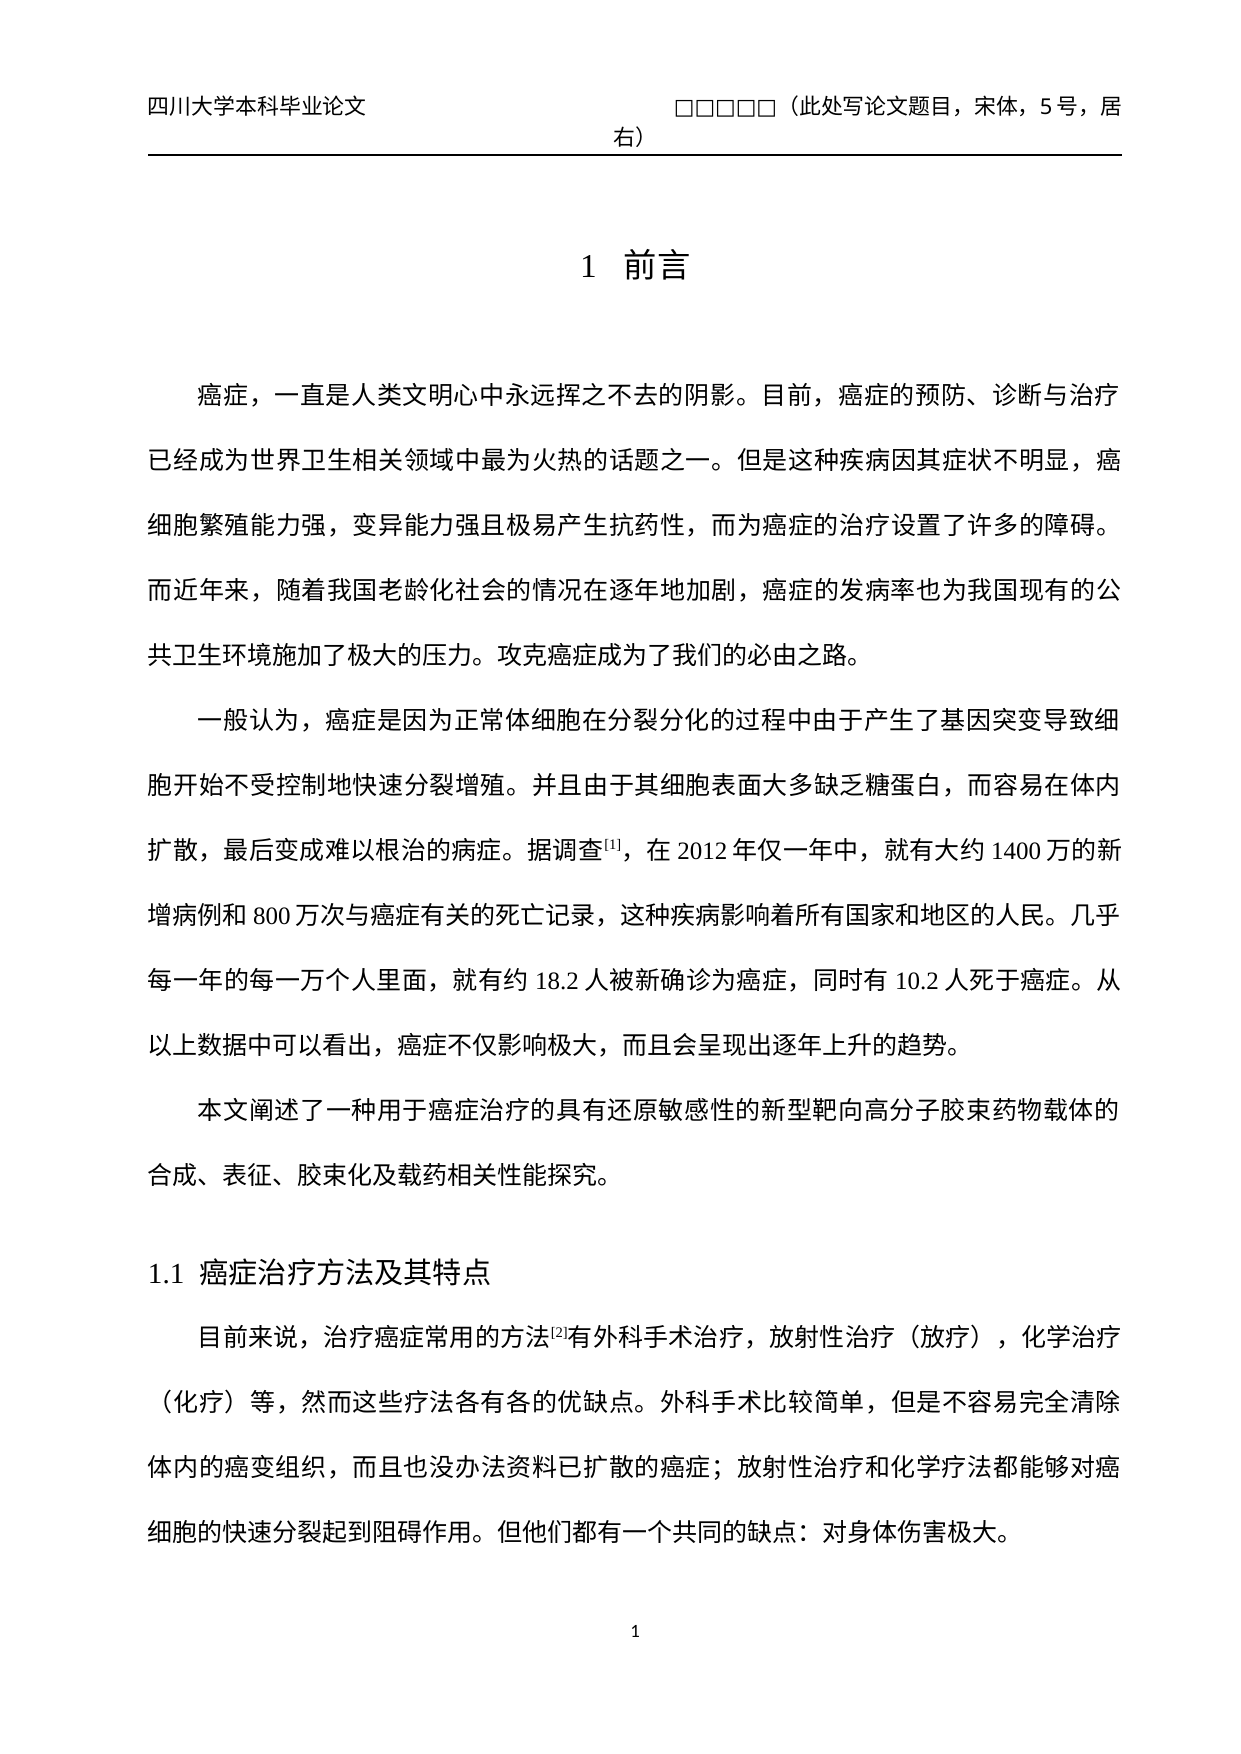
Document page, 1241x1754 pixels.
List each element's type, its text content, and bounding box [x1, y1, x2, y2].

list 癌症治疗方法及其特点 [148, 1238, 1122, 1303]
text 本文阐述了一种用于癌症治疗的具有还原敏感性的新型靶向高分子胶束药物载体的合成、表征、胶束化及载药相关性能探究。 [148, 1076, 1122, 1206]
text 一般认为，癌症是因为正常体细胞在分裂分化的过程中由于产生了基因突变导致细胞开始不受控制地快速分裂增殖。并且由于其细胞表面大多缺乏糖蛋白，而容易在体内扩散，最后变成难以根治的病症。据调查[1]，在2012年仅一年中，就有大约1400万的新增病例和800万次与癌症有关的死亡记录，这种疾病影响着所有国家和地区的人民。几乎每一年的每一万个人里面，就有约18.2人被新确诊为癌症，同时有10.2人死于癌症。从以上数据中可以看出，癌症不仅影响极大，而且会呈现出逐年上升的趋势。 [148, 686, 1122, 1076]
text 癌症，一直是人类文明心中永远挥之不去的阴影。目前，癌症的预防、诊断与治疗已经成为世界卫生相关领域中最为火热的话题之一。但是这种疾病因其症状不明显，癌细胞繁殖能力强，变异能力强且极易产生抗药性，而为癌症的治疗设置了许多的障碍。而近年来，随着我国老龄化社会的情况在逐年地加剧，癌症的发病率也为我国现有的公共卫生环境施加了极大的压力。攻克癌症成为了我们的必由之路。 [148, 361, 1122, 686]
list 前言 [148, 231, 1122, 296]
